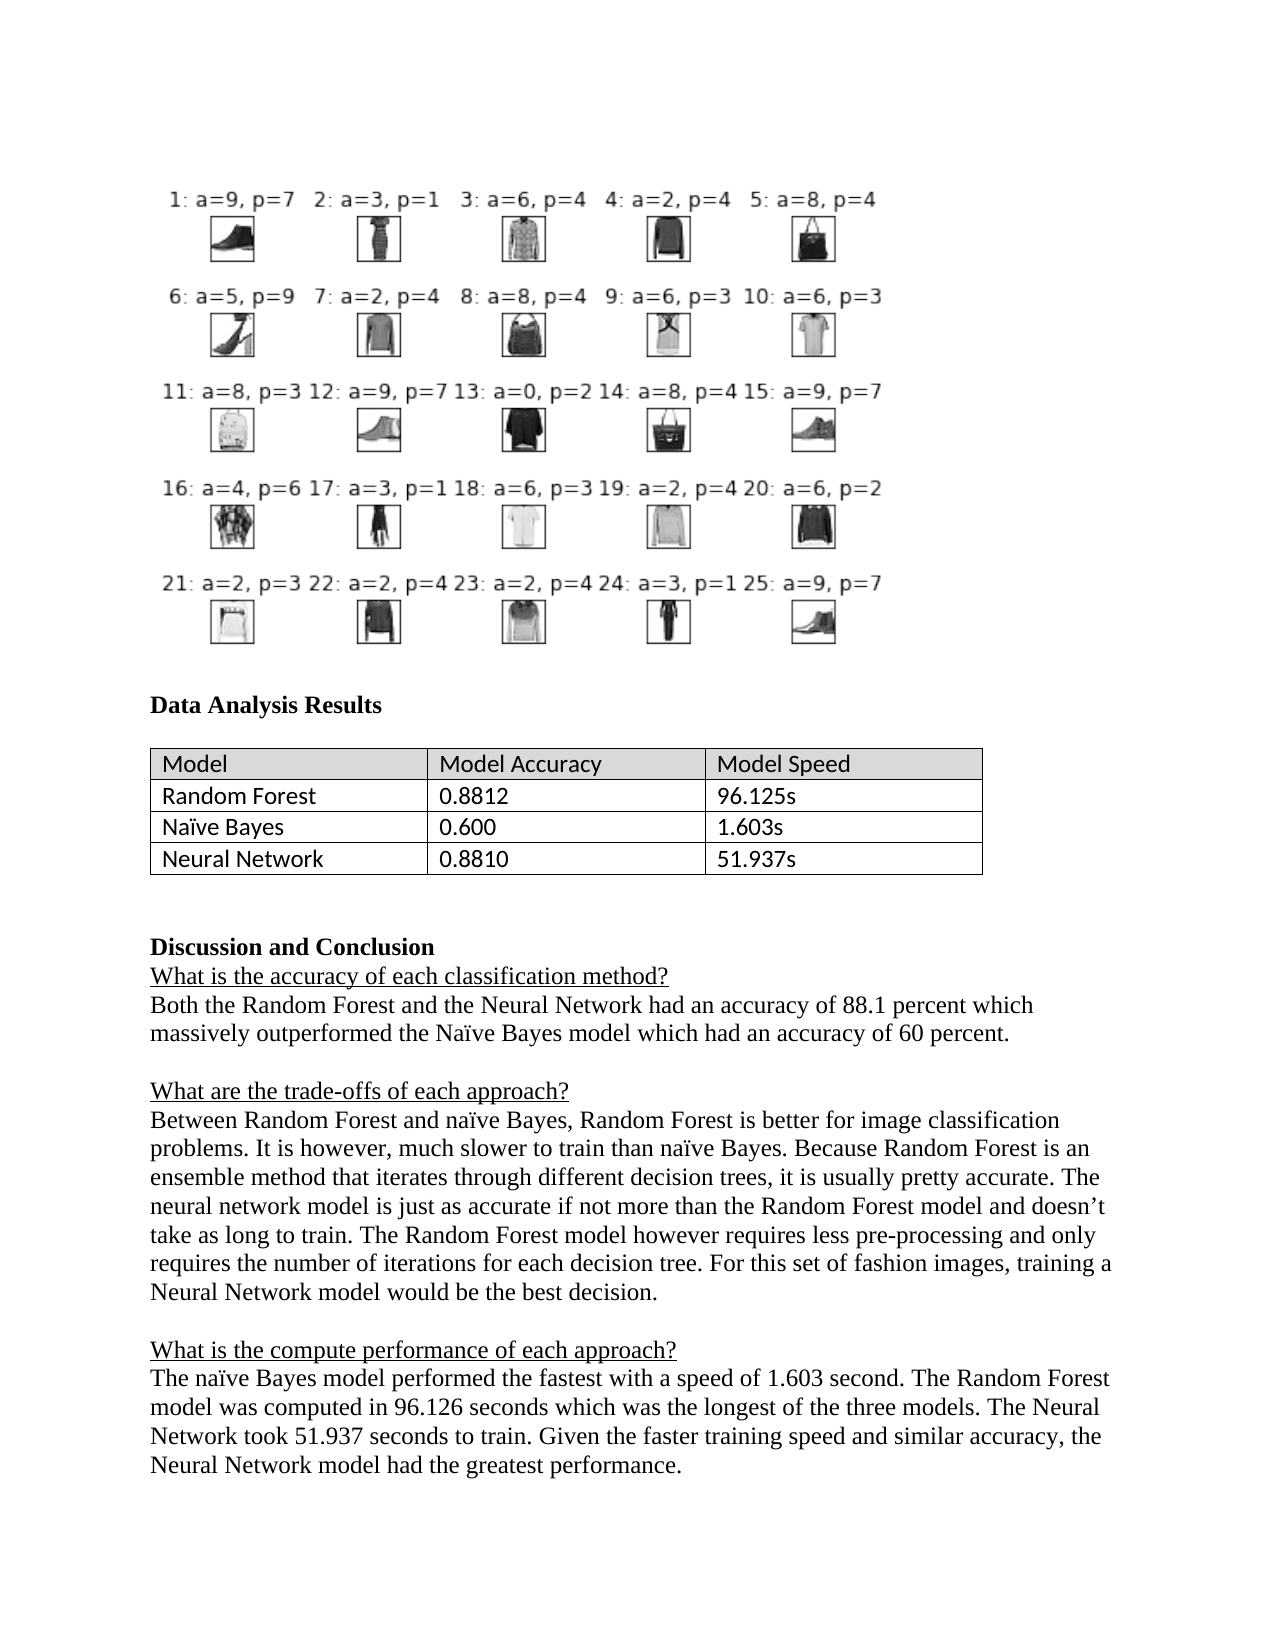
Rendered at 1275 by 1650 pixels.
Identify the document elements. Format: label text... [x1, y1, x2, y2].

table_cell 96.125s [706, 780, 982, 811]
text What is the compute performance of each approach? [150, 1335, 1125, 1363]
text What is the accuracy of each classification method? [150, 961, 1125, 990]
table_cell Neural Network [151, 843, 427, 874]
table_cell 0.600 [428, 812, 705, 842]
text The naïve Bayes model performed the fastest with a speed of 1.603 second. The Random Forest model was computed in 96.126 seconds which was the longest of the three models. The Neural Network took 51.937 seconds to train. Given the faster training speed and similar accuracy, the Neural Network model had the greatest performance. [150, 1363, 1125, 1478]
table_cell 0.8810 [428, 843, 705, 874]
table_cell Random Forest [151, 780, 427, 811]
text Discussion and Conclusion [150, 932, 1125, 961]
text Between Random Forest and naïve Bayes, Random Forest is better for image classification problems. It is however, much slower to train than naïve Bayes. Because Random Forest is an ensemble method that iterates through different decision trees, it is usually pretty accurate. The neural network model is just as accurate if not more than the Random Forest model and doesn’t take as long to train. The Random Forest model however requires less pre-processing and only requires the number of iterations for each decision tree. For this set of fashion images, training a Neural Network model would be the best decision. [150, 1105, 1125, 1306]
table_cell 51.937s [706, 843, 982, 874]
table_cell 0.8812 [428, 780, 705, 811]
table_header Model [151, 749, 427, 779]
text Data Analysis Results [150, 690, 1125, 719]
table_cell 1.603s [706, 812, 982, 842]
text Both the Random Forest and the Neural Network had an accuracy of 88.1 percent which massively outperformed the Naïve Bayes model which had an accuracy of 60 percent. [150, 990, 1125, 1047]
table_cell Naïve Bayes [151, 812, 427, 842]
picture [150, 178, 895, 662]
text What are the trade-offs of each approach? [150, 1076, 1125, 1105]
table_header Model Accuracy [428, 749, 705, 779]
table_header Model Speed [706, 749, 982, 779]
